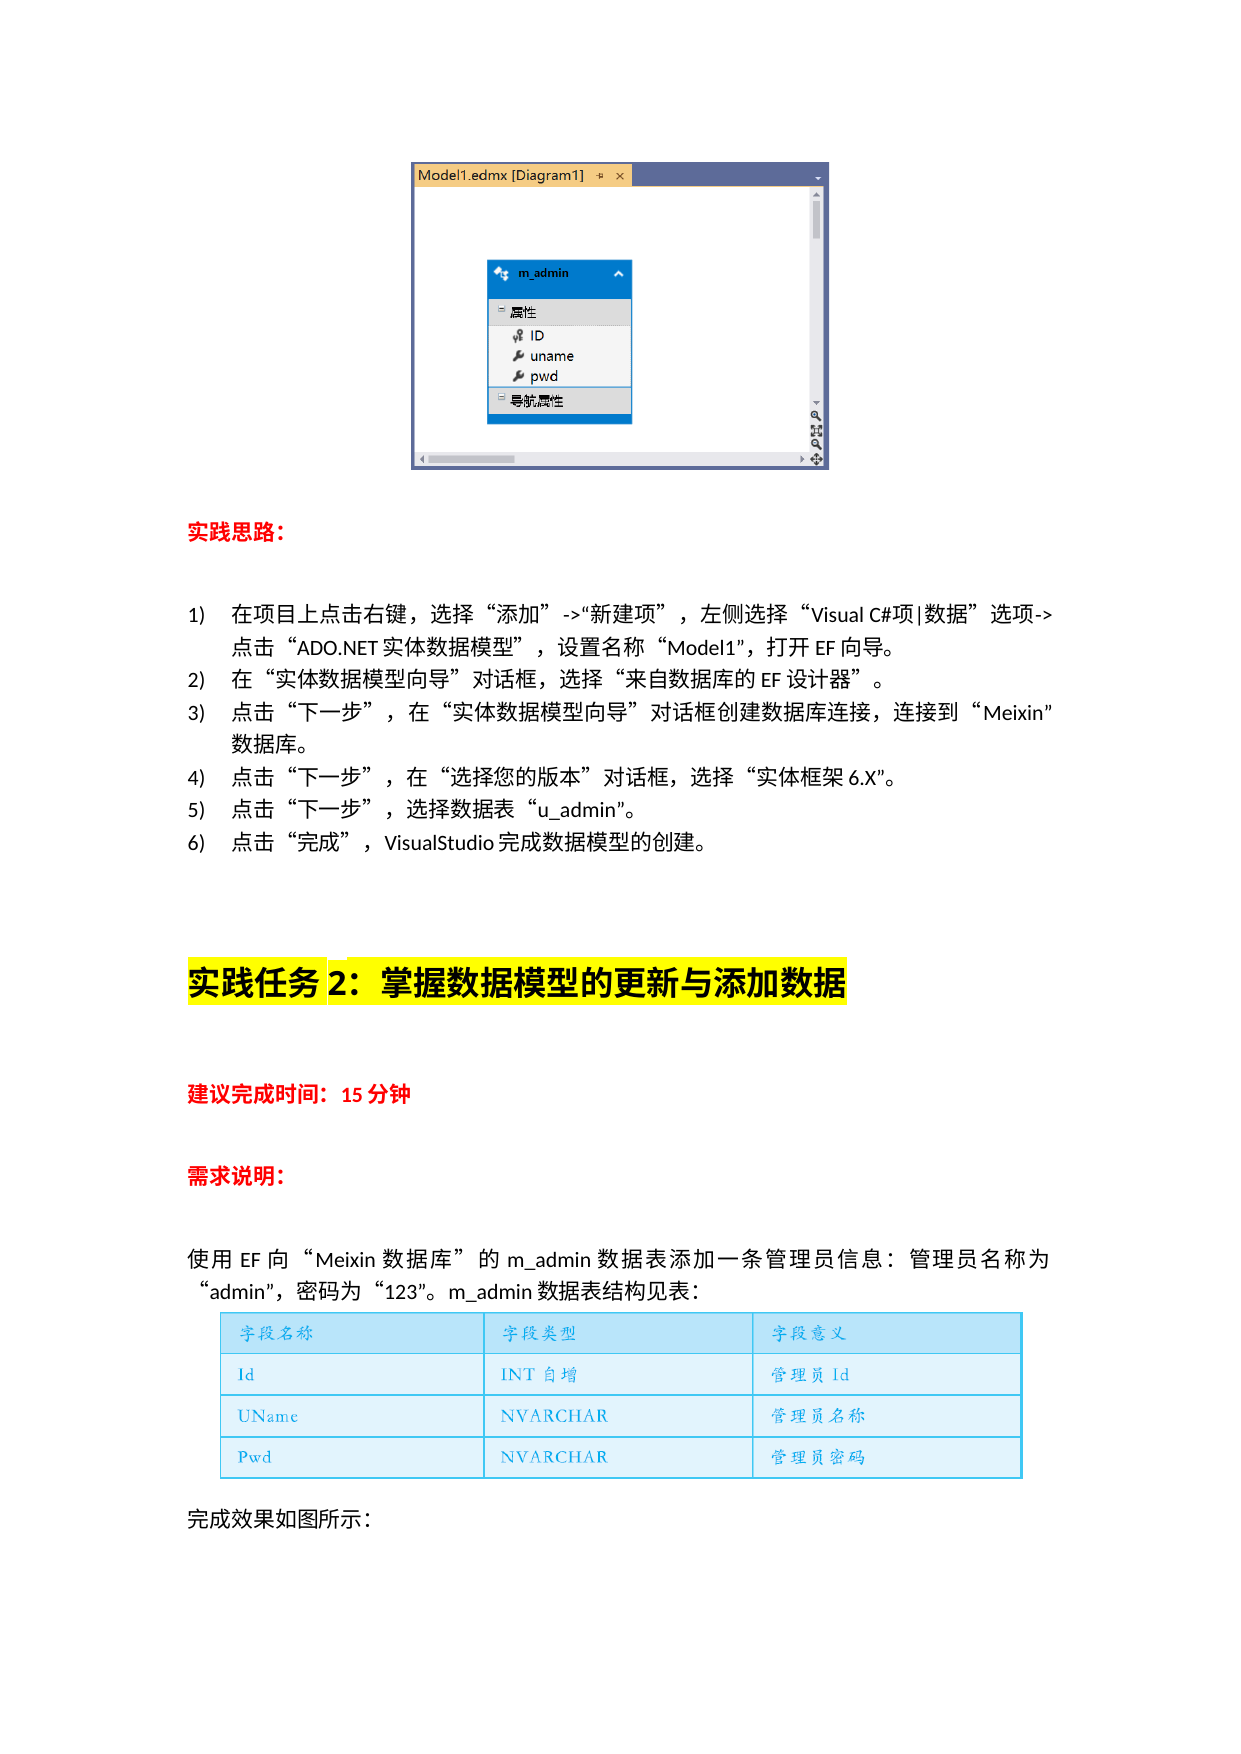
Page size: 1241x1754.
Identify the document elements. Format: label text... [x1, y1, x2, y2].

list 在项目上点击右键，选择“添加”->“新建项”，左侧选择“Visual C#项|数据”选项->点击“ADO.NET实体数据模型”，设置名称“Model1”，打开EF向导。 [187, 597, 1053, 662]
subtitle 需求说明： [187, 1159, 1053, 1191]
list 点击“下一步”，在“实体数据模型向导”对话框创建数据库连接，连接到“Meixin”数据库。 [187, 694, 1053, 759]
text 使用EF向“Meixin数据库”的m_admin数据表添加一条管理员信息：管理员名称为“admin”，密码为“123”。m_admin数据表结构见表： [187, 1241, 1053, 1306]
subtitle 实践任务2：掌握数据模型的更新与添加数据 [187, 949, 1053, 1014]
list 点击“完成”，VisualStudio完成数据模型的创建。 [187, 824, 1053, 857]
list 在“实体数据模型向导”对话框，选择“来自数据库的EF设计器”。 [187, 662, 1053, 694]
picture [213, 1306, 1027, 1485]
text 完成效果如图所示： [187, 1501, 1053, 1534]
list 点击“下一步”，选择数据表“u_admin”。 [187, 792, 1053, 824]
subtitle 建议完成时间：15分钟 [187, 1076, 1053, 1109]
picture [411, 162, 830, 470]
list 点击“下一步”，在“选择您的版本”对话框，选择“实体框架6.X”。 [187, 759, 1053, 792]
subtitle 实践思路： [187, 514, 1053, 547]
